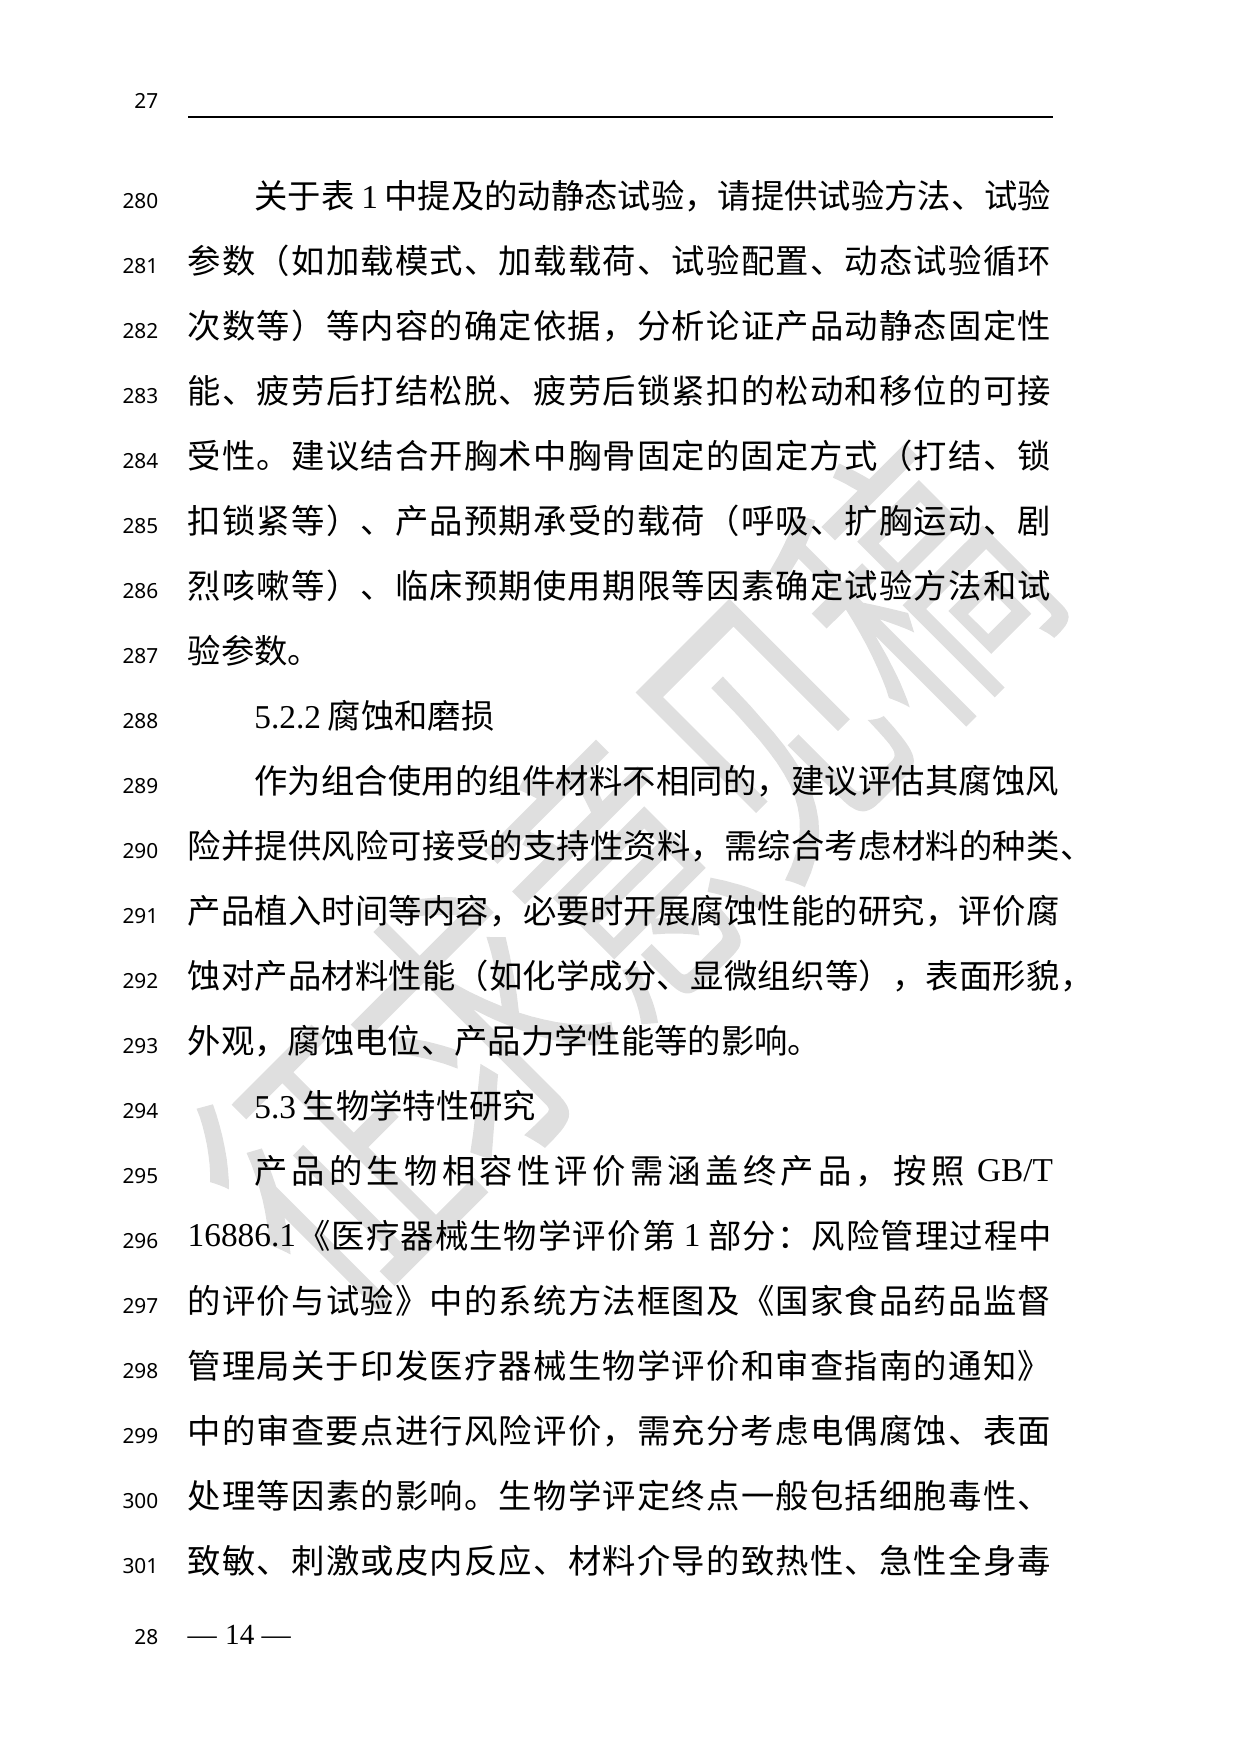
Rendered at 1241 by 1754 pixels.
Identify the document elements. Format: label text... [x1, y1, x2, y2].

text 作为组合使用的组件材料不相同的，建议评估其腐蚀风险并提供风险可接受的支持性资料，需综合考虑材料的种类、产品植入时间等内容，必要时开展腐蚀性能的研究，评价腐蚀对产品材料性能（如化学成分、显微组织等），表面形貌，外观，腐蚀电位、产品力学性能等的影响。 [187, 747, 1060, 1072]
text 5.3生物学特性研究 [187, 1072, 1060, 1137]
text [187, 1137, 1053, 1592]
text 关于表1中提及的动静态试验，请提供试验方法、试验参数（如加载模式、加载载荷、试验配置、动态试验循环次数等）等内容的确定依据，分析论证产品动静态固定性能、疲劳后打结松脱、疲劳后锁紧扣的松动和移位的可接受性。建议结合开胸术中胸骨固定的固定方式（打结、锁扣锁紧等）、产品预期承受的载荷（呼吸、扩胸运动、剧烈咳嗽等）、临床预期使用期限等因素确定试验方法和试验参数。 [187, 162, 1053, 682]
text 5.2.2腐蚀和磨损 [187, 682, 1060, 747]
